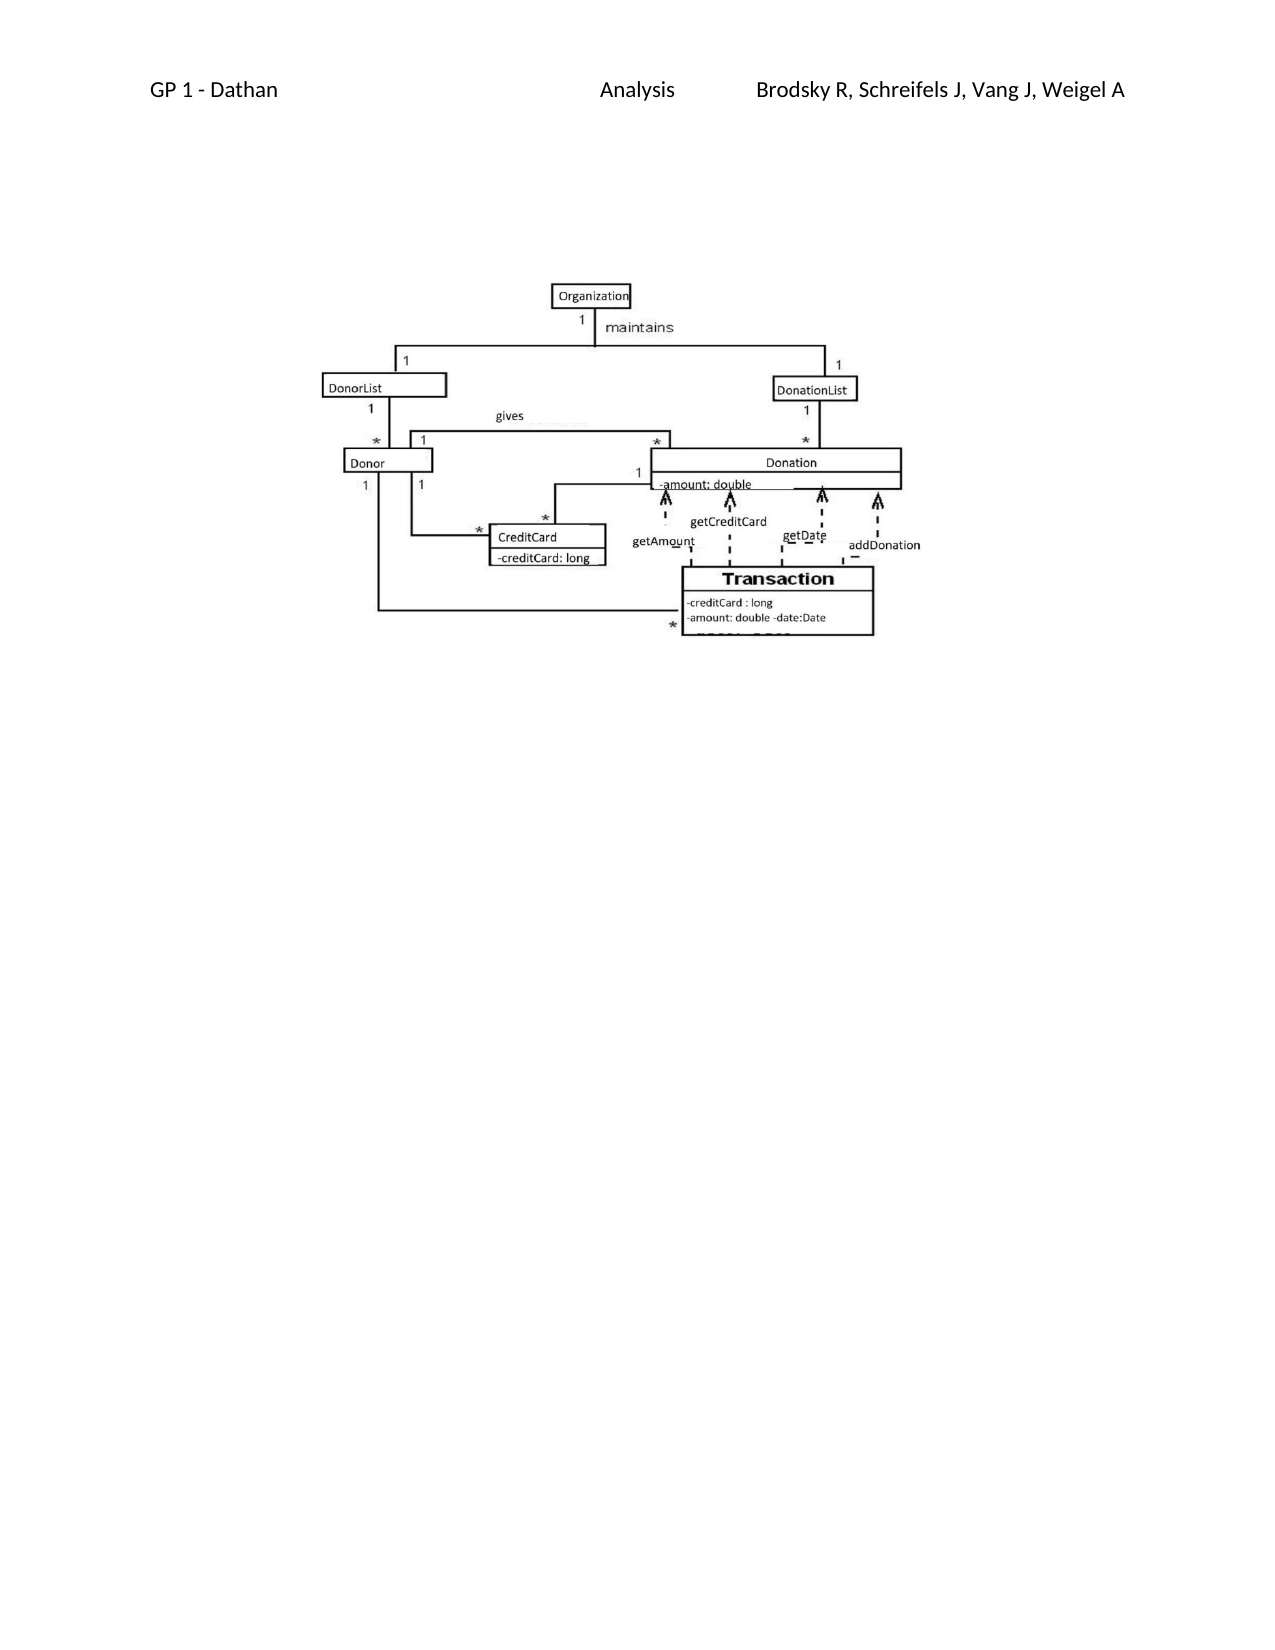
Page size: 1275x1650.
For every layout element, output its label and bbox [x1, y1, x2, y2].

picture [150, 150, 1125, 1412]
